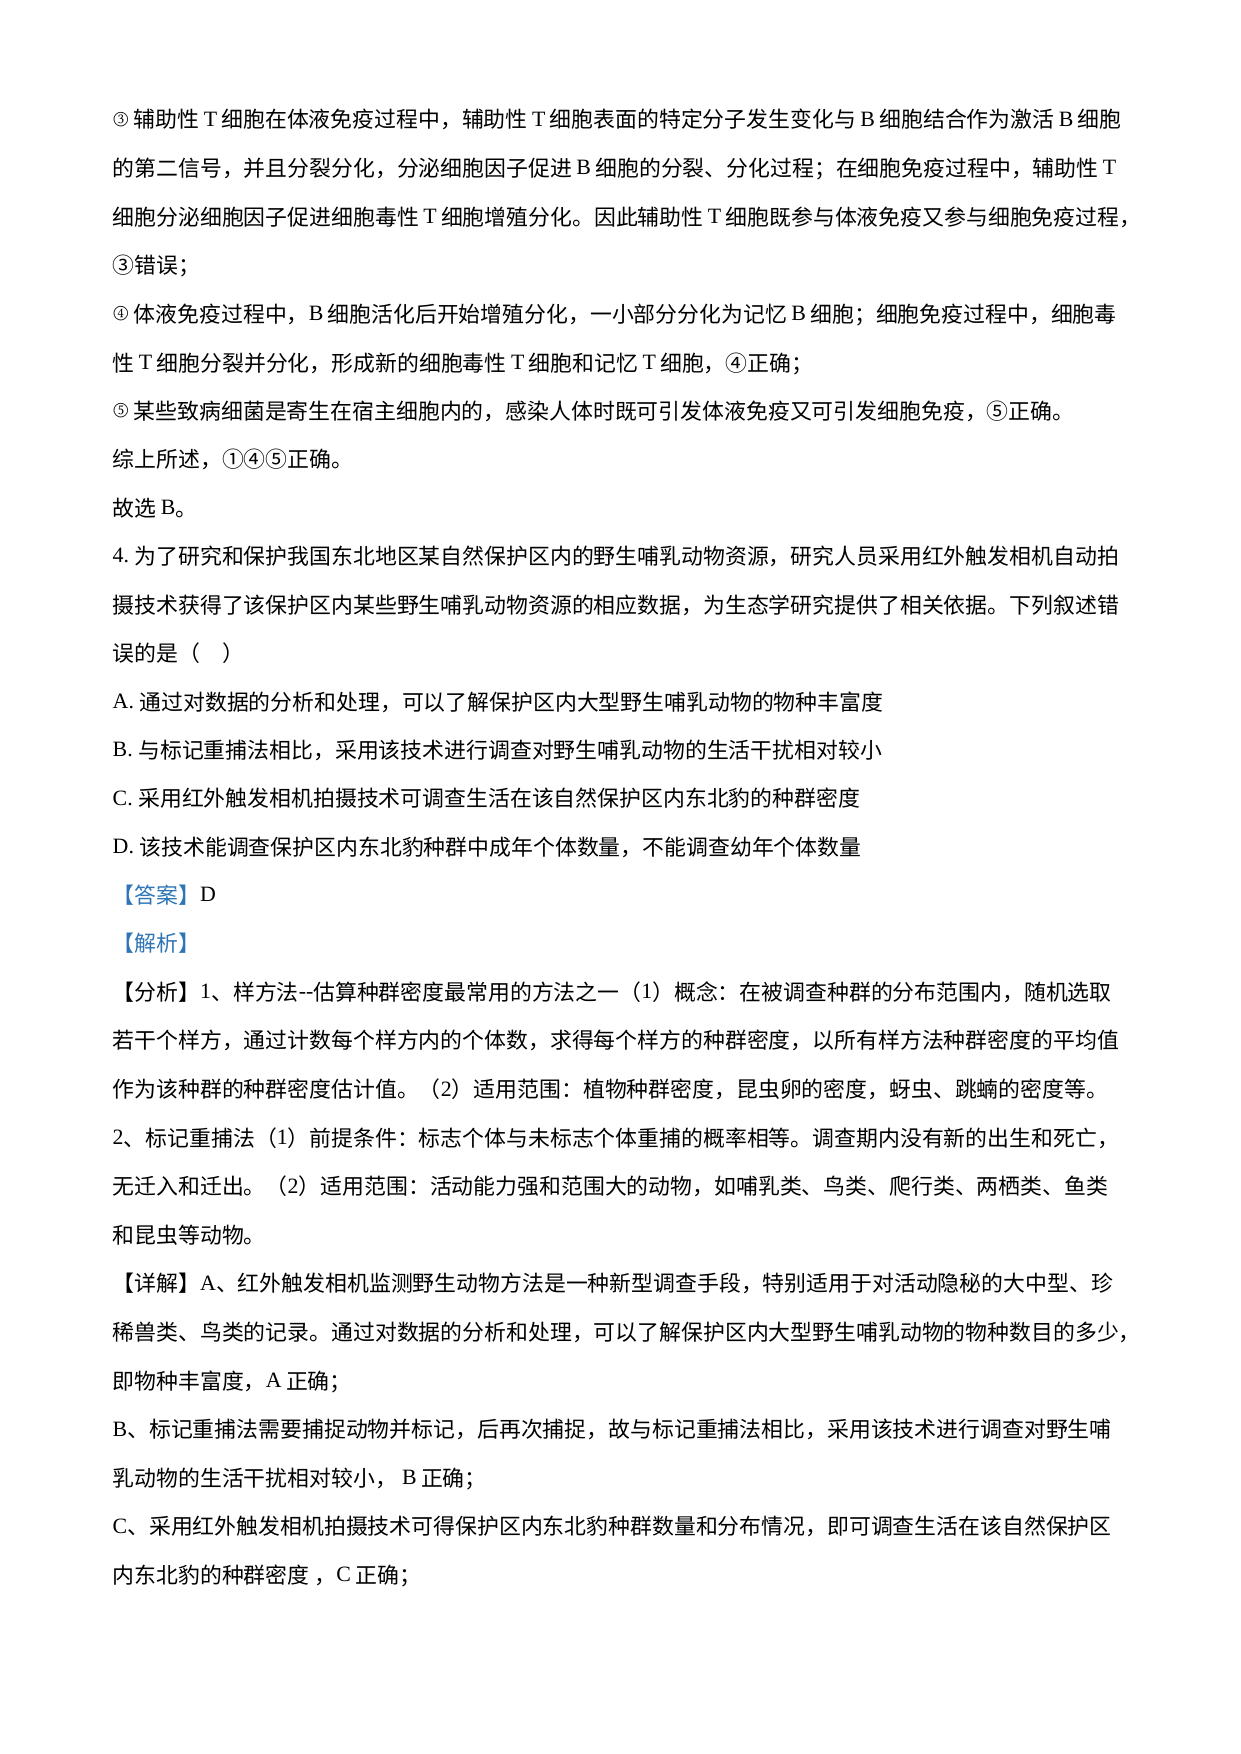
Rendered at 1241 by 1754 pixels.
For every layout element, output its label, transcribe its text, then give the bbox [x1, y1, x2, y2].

text 故选B。 [112, 490, 1128, 523]
text C、采用红外触发相机拍摄技术可得保护区内东北豹种群数量和分布情况，即可调查生活在该自然保护区内东北豹的种群密度 ，C正确； [112, 1509, 1128, 1590]
text ③辅助性T细胞在体液免疫过程中，辅助性T细胞表面的特定分子发生变化与B细胞结合作为激活B细胞的第二信号，并且分裂分化，分泌细胞因子促进B细胞的分裂、分化过程；在细胞免疫过程中，辅助性T细胞分泌细胞因子促进细胞毒性T细胞增殖分化。因此辅助性T细胞既参与体液免疫又参与细胞免疫过程，③错误； [112, 102, 1128, 281]
text B、标记重捕法需要捕捉动物并标记，后再次捕捉，故与标记重捕法相比，采用该技术进行调查对野生哺乳动物的生活干扰相对较小， B正确； [112, 1412, 1128, 1493]
text 4. 为了研究和保护我国东北地区某自然保护区内的野生哺乳动物资源，研究人员采用红外触发相机自动拍摄技术获得了该保护区内某些野生哺乳动物资源的相应数据，为生态学研究提供了相关依据。下列叙述错误的是（ ） [112, 538, 1128, 668]
text 【详解】A、红外触发相机监测野生动物方法是一种新型调查手段，特别适用于对活动隐秘的大中型、珍稀兽类、鸟类的记录。通过对数据的分析和处理，可以了解保护区内大型野生哺乳动物的物种数目的多少，即物种丰富度，A正确； [112, 1266, 1128, 1396]
text 【分析】1、样方法--估算种群密度最常用的方法之一（1）概念：在被调查种群的分布范围内，随机选取若干个样方，通过计数每个样方内的个体数，求得每个样方的种群密度，以所有样方法种群密度的平均值作为该种群的种群密度估计值。（2）适用范围：植物种群密度，昆虫卵的密度，蚜虫、跳蝻的密度等。 [112, 974, 1128, 1104]
text ④体液免疫过程中，B细胞活化后开始增殖分化，一小部分分化为记忆B细胞；细胞免疫过程中，细胞毒性T细胞分裂并分化，形成新的细胞毒性T细胞和记忆T细胞，④正确； [112, 296, 1128, 378]
text 【解析】 [112, 926, 1128, 958]
text 2、标记重捕法（1）前提条件：标志个体与未标志个体重捕的概率相等。调查期内没有新的出生和死亡，无迁入和迁出。（2）适用范围：活动能力强和范围大的动物，如哺乳类、鸟类、爬行类、两栖类、鱼类和昆虫等动物。 [112, 1120, 1128, 1250]
text B. 与标记重捕法相比，采用该技术进行调查对野生哺乳动物的生活干扰相对较小 [112, 733, 1128, 765]
text ⑤某些致病细菌是寄生在宿主细胞内的，感染人体时既可引发体液免疫又可引发细胞免疫，⑤正确。 [112, 393, 1128, 426]
text 【答案】D [112, 878, 1128, 910]
text C. 采用红外触发相机拍摄技术可调查生活在该自然保护区内东北豹的种群密度 [112, 781, 1128, 813]
text A. 通过对数据的分析和处理，可以了解保护区内大型野生哺乳动物的物种丰富度 [112, 684, 1128, 717]
text 综上所述，①④⑤正确。 [112, 442, 1128, 474]
text D. 该技术能调查保护区内东北豹种群中成年个体数量，不能调查幼年个体数量 [112, 829, 1128, 862]
